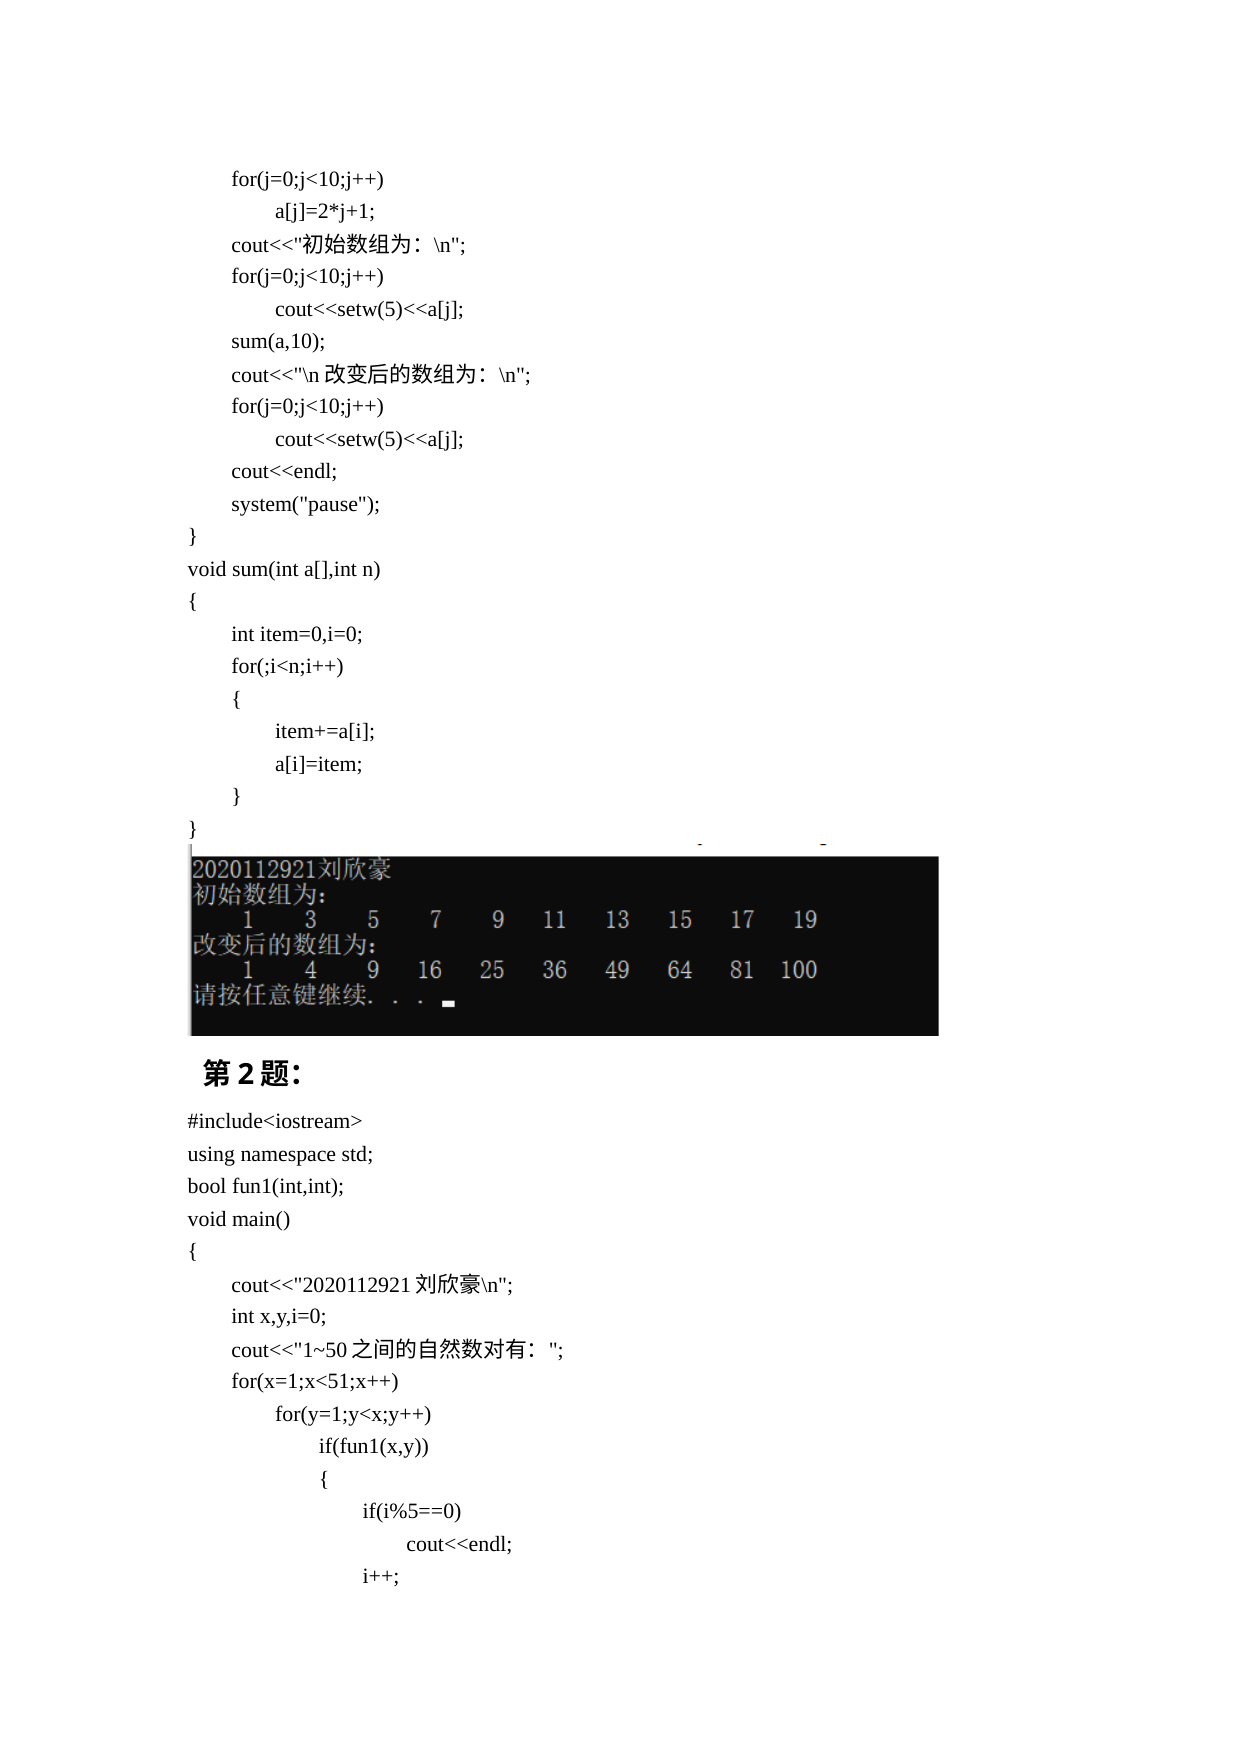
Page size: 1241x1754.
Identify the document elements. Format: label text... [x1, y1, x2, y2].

text for(;i<n;i++) [187, 649, 1053, 682]
text for(j=0;j<10;j++) [187, 259, 1053, 292]
text cout<<"\n改变后的数组为：\n"; [187, 357, 1053, 389]
text } [187, 519, 1053, 552]
text cout<<setw(5)<<a[j]; [187, 292, 1053, 324]
text { [187, 584, 1053, 617]
text { [187, 1462, 1053, 1494]
text a[j]=2*j+1; [187, 194, 1053, 227]
text a[i]=item; [187, 747, 1053, 779]
text sum(a,10); [187, 324, 1053, 357]
text i++; [187, 1559, 1053, 1592]
text int x,y,i=0; [187, 1299, 1053, 1332]
text for(x=1;x<51;x++) [187, 1364, 1053, 1397]
text { [187, 682, 1053, 714]
text item+=a[i]; [187, 714, 1053, 747]
text } [187, 779, 1053, 812]
text cout<<"初始数组为：\n"; [187, 227, 1053, 259]
picture [187, 844, 939, 1036]
text cout<<endl; [187, 454, 1053, 487]
text bool fun1(int,int); [187, 1169, 1053, 1202]
text for(j=0;j<10;j++) [187, 389, 1053, 422]
text if(fun1(x,y)) [187, 1429, 1053, 1462]
text int item=0,i=0; [187, 617, 1053, 649]
text { [187, 1234, 1053, 1267]
text cout<<"2020112921刘欣豪\n"; [187, 1267, 1053, 1299]
text void sum(int a[],int n) [187, 552, 1053, 584]
text using namespace std; [187, 1137, 1053, 1169]
text } [187, 812, 1053, 844]
text system("pause"); [187, 487, 1053, 519]
text #include<iostream> [187, 1104, 1053, 1137]
text if(i%5==0) [187, 1494, 1053, 1527]
text void main() [187, 1202, 1053, 1234]
text cout<<setw(5)<<a[j]; [187, 422, 1053, 454]
text cout<<endl; [187, 1527, 1053, 1559]
text cout<<"1~50之间的自然数对有："; [187, 1332, 1053, 1364]
text for(y=1;y<x;y++) [187, 1397, 1053, 1429]
text 第2题： [202, 1039, 1053, 1104]
text for(j=0;j<10;j++) [187, 162, 1053, 194]
